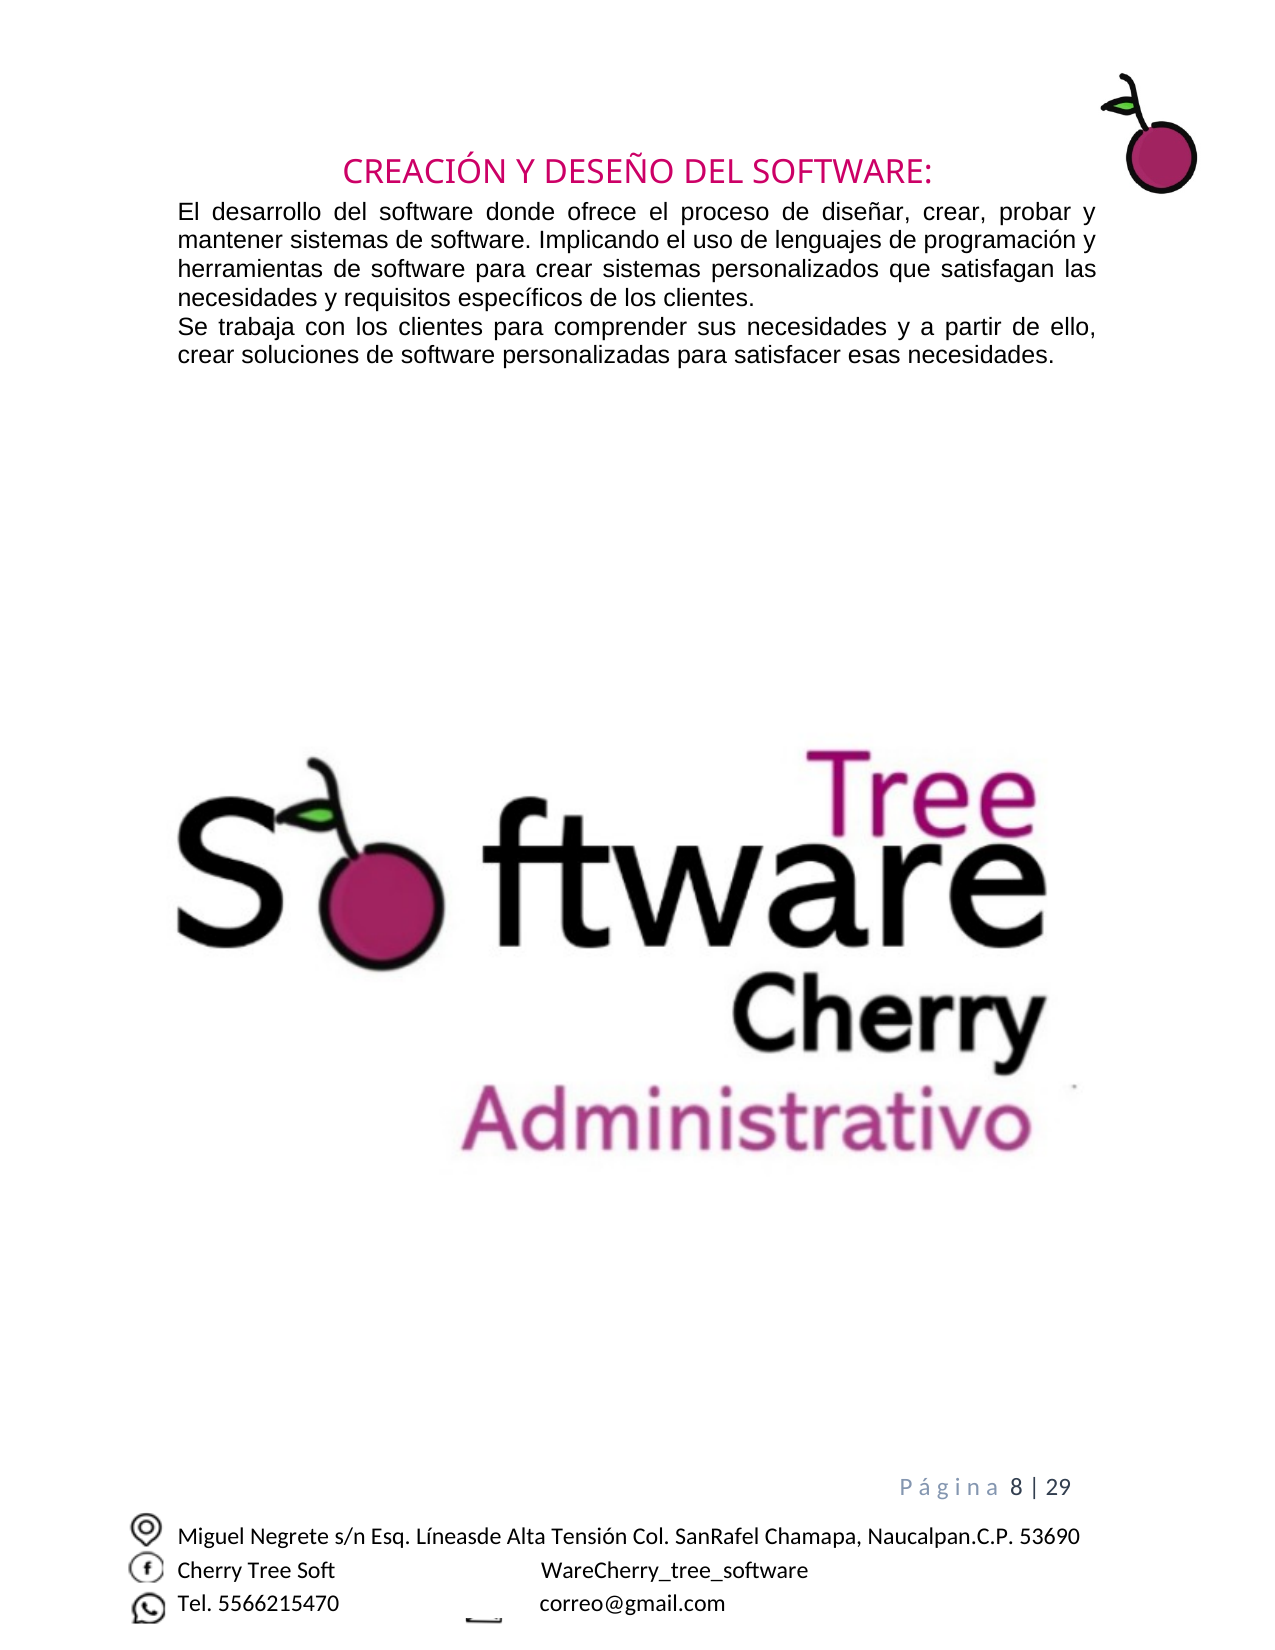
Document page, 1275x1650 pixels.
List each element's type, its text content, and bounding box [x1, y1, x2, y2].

picture [1097, 66, 1207, 196]
picture [127, 1512, 170, 1627]
text Se trabaja con los clientes para comprender sus necesidades y a partir de ello, crear soluciones de software personalizadas para satisfacer esas necesidades. [177, 312, 1098, 369]
subtitle CREACIÓN Y DESEÑO DEL SOFTWARE: [177, 148, 1098, 193]
text El desarrollo del software donde ofrece el proceso de diseñar, crear, probar y mantener sistemas de software. Implicando el uso de lenguajes de programación y herramientas de software para crear sistemas personalizados que satisfagan las necesidades y requisitos específicos de los clientes. [177, 197, 1098, 312]
picture [465, 1618, 503, 1628]
picture [105, 511, 1199, 1178]
